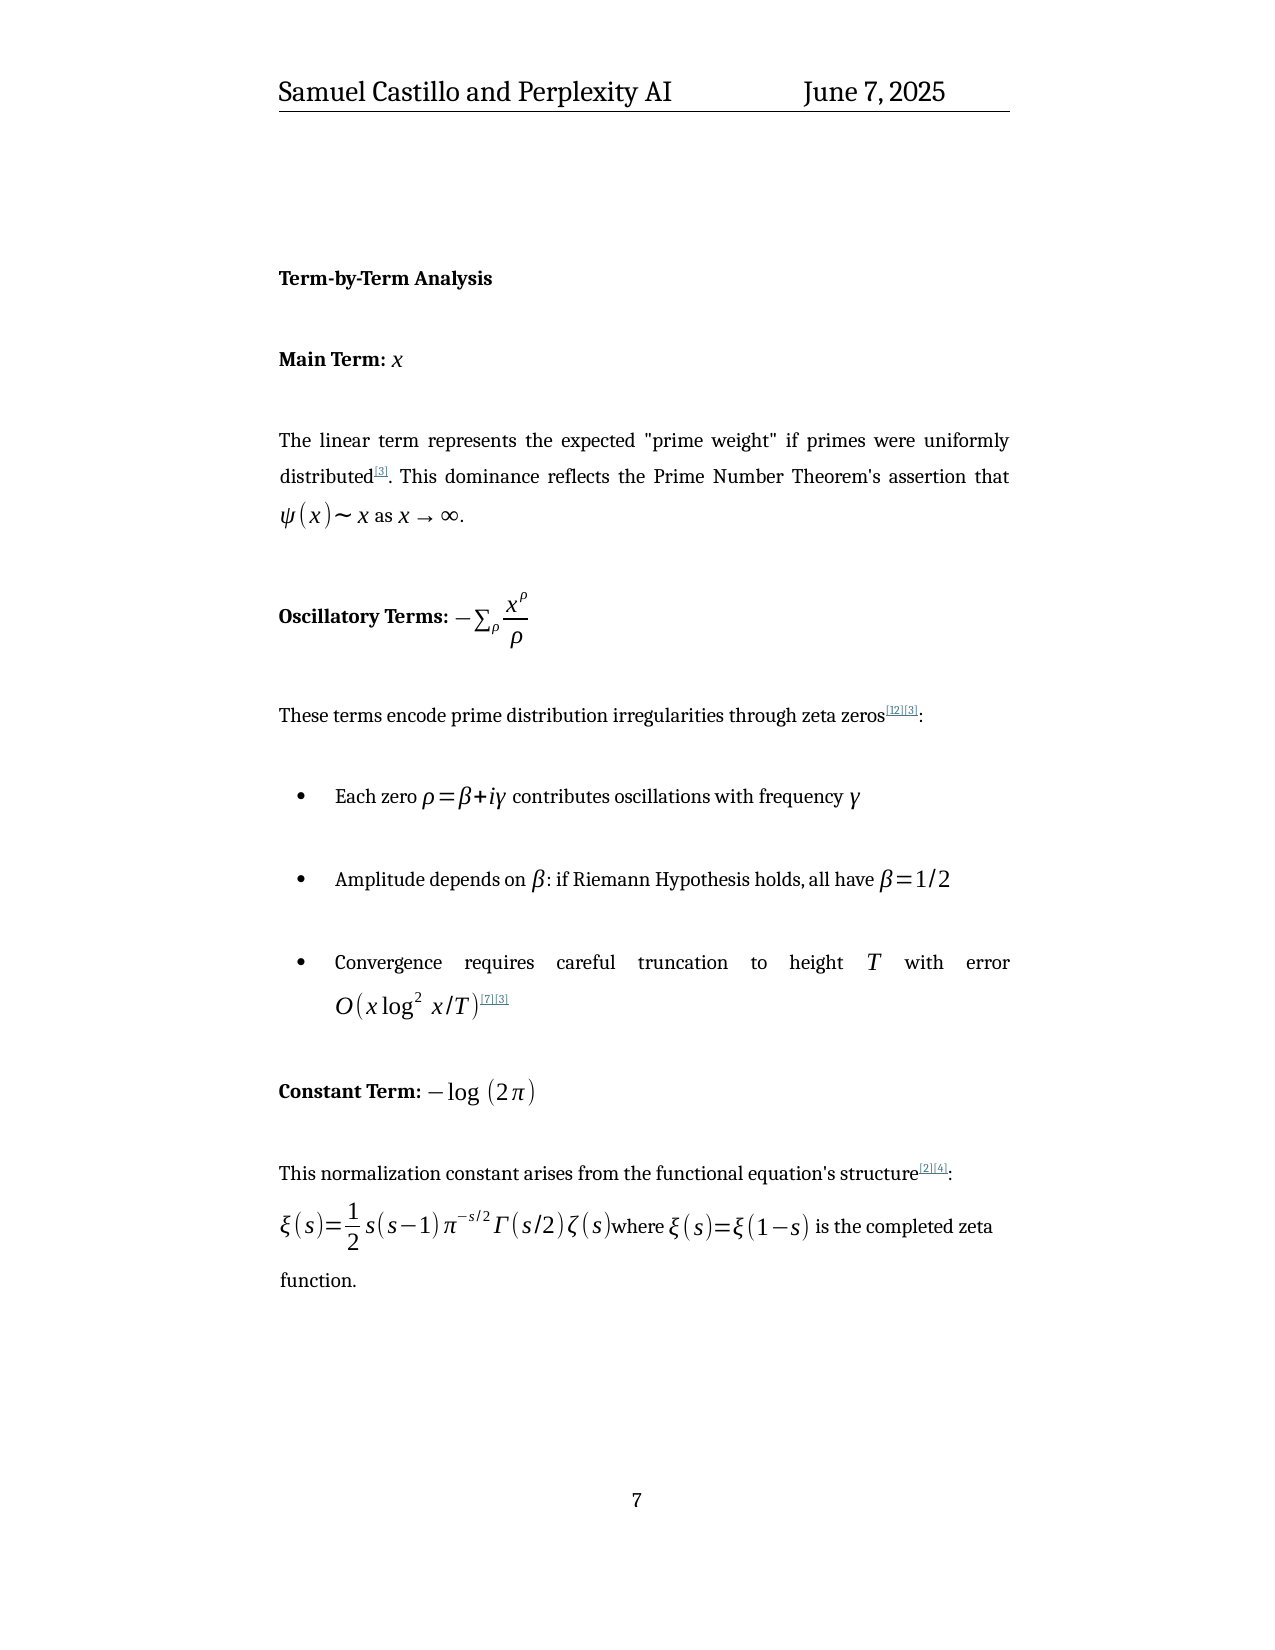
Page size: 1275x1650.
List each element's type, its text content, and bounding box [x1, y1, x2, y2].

list Convergence requires careful truncation to height with error [7][3] [297, 948, 1010, 1021]
text Main Term: [279, 346, 1010, 373]
text Constant Term: [279, 1076, 1010, 1106]
text Oscillatory Terms: [279, 586, 1010, 648]
list Each zero contributes oscillations with frequency [297, 783, 1010, 810]
text This normalization constant arises from the functional equation's structure[2][4]: where is the completed zeta function. [279, 1162, 1010, 1292]
text These terms encode prime distribution irregularities through zeta zeros[12][3]: [279, 703, 1010, 727]
text The linear term represents the expected "prime weight" if primes were uniformly distributed[3]. This dominance reflects the Prime Number Theorem's assertion that as . [279, 428, 1010, 530]
text Term-by-Term Analysis [279, 266, 1010, 290]
list Amplitude depends on : if Riemann Hypothesis holds, all have [297, 866, 1010, 893]
